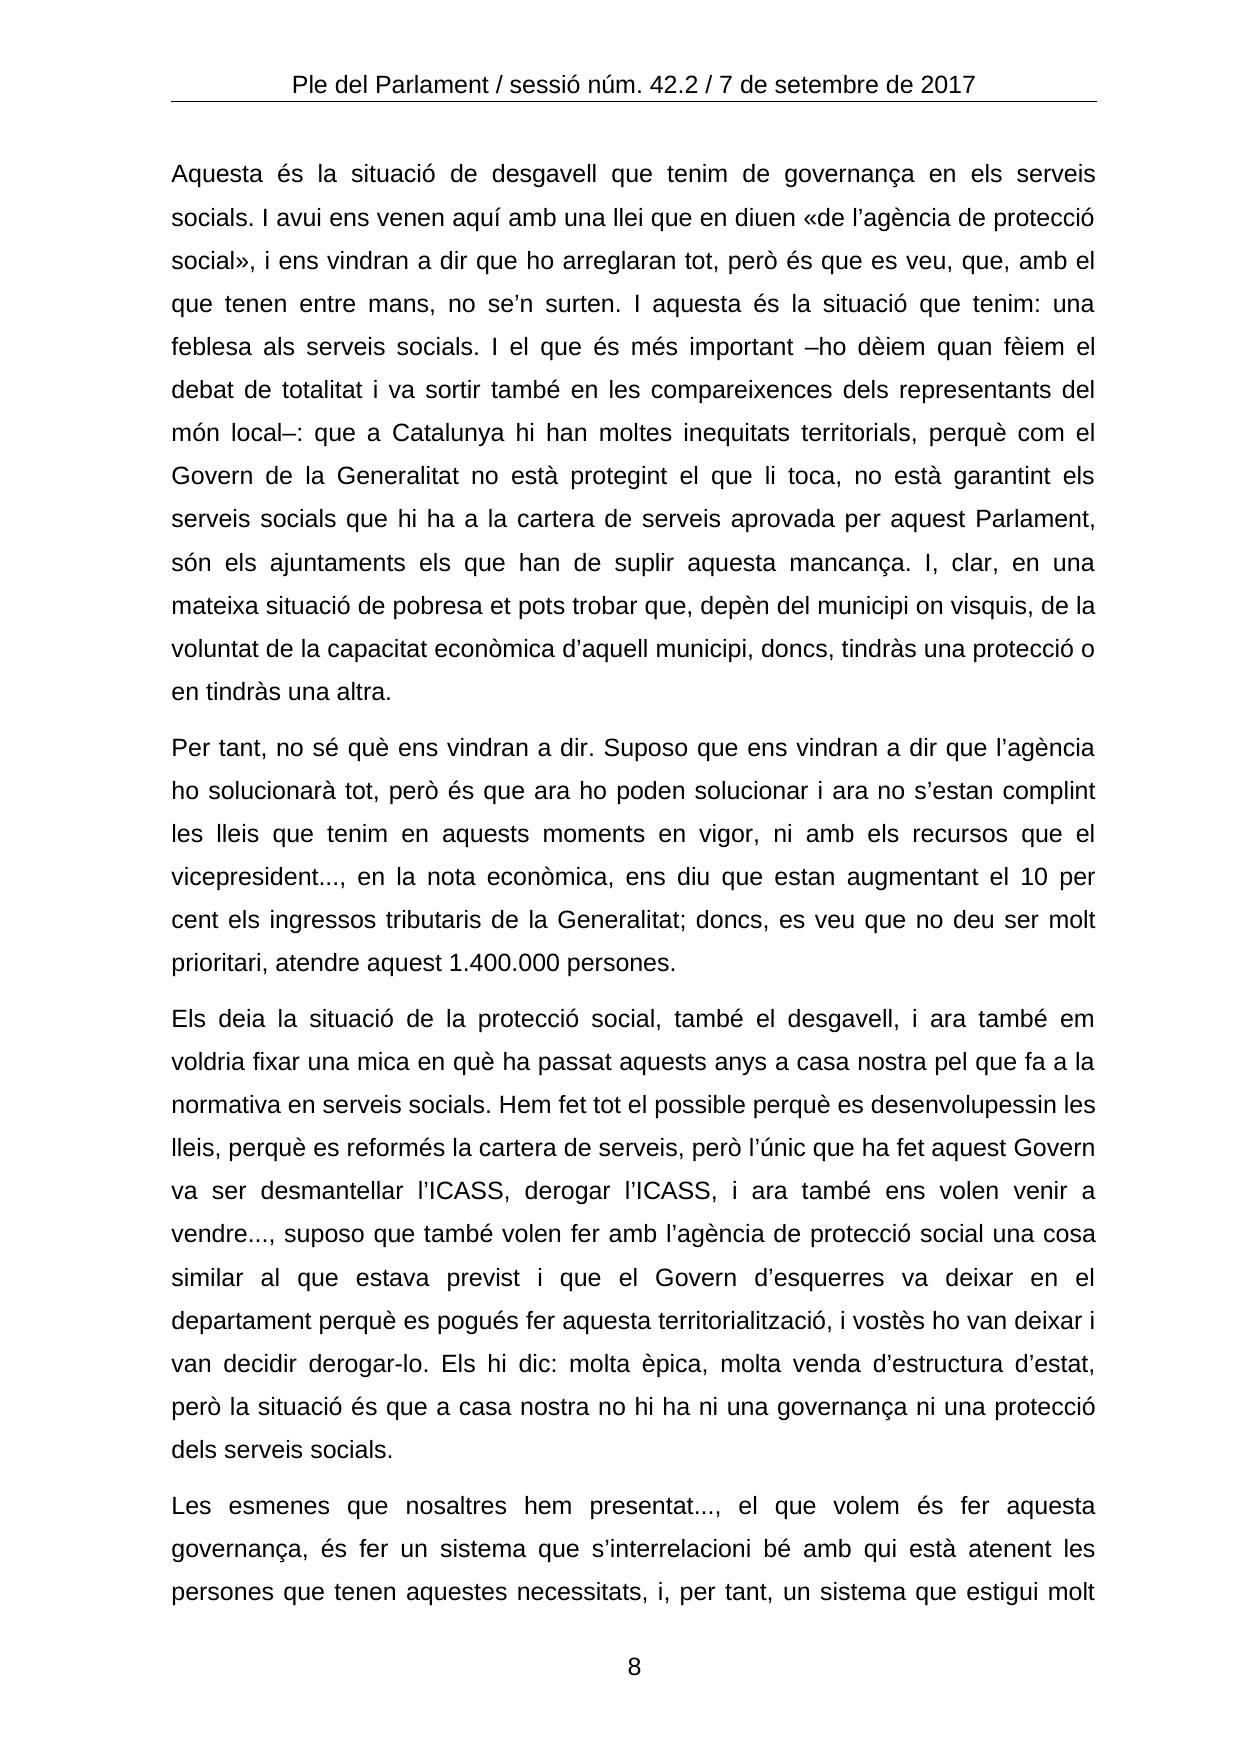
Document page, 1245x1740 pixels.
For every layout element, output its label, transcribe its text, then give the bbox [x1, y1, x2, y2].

text Els deia la situació de la protecció social, també el desgavell, i ara també em voldria fixar una mica en què ha passat aquests anys a casa nostra pel que fa a la normativa en serveis socials. Hem fet tot el possible perquè es desenvolupessin les lleis, perquè es reformés la cartera de serveis, però l’únic que ha fet aquest Govern va ser desmantellar l’ICASS, derogar l’ICASS, i ara també ens volen venir a vendre..., suposo que també volen fer amb l’agència de protecció social una cosa similar al que estava previst i que el Govern d’esquerres va deixar en el departament perquè es pogués fer aquesta territorialització, i vostès ho van deixar i van decidir derogar-lo. Els hi dic: molta èpica, molta venda d’estructura d’estat, però la situació és que a casa nostra no hi ha ni una governança ni una protecció dels serveis socials. [171, 1004, 1097, 1464]
text Per tant, no sé què ens vindran a dir. Suposo que ens vindran a dir que l’agència ho solucionarà tot, però és que ara ho poden solucionar i ara no s’estan complint les lleis que tenim en aquests moments en vigor, ni amb els recursos que el vicepresident..., en la nota econòmica, ens diu que estan augmentant el 10 per cent els ingressos tributaris de la Generalitat; doncs, es veu que no deu ser molt prioritari, atendre aquest 1.400.000 persones. [171, 733, 1097, 977]
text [171, 1491, 1097, 1606]
text Aquesta és la situació de desgavell que tenim de governança en els serveis socials. I avui ens venen aquí amb una llei que en diuen «de l’agència de protecció social», i ens vindran a dir que ho arreglaran tot, però és que es veu, que, amb el que tenen entre mans, no se’n surten. I aquesta és la situació que tenim: una feblesa als serveis socials. I el que és més important –ho dèiem quan fèiem el debat de totalitat i va sortir també en les compareixences dels representants del món local–: que a Catalunya hi han moltes inequitats territorials, perquè com el Govern de la Generalitat no està protegint el que li toca, no està garantint els serveis socials que hi ha a la cartera de serveis aprovada per aquest Parlament, són els ajuntaments els que han de suplir aquesta mancança. I, clar, en una mateixa situació de pobresa et pots trobar que, depèn del municipi on visquis, de la voluntat de la capacitat econòmica d’aquell municipi, doncs, tindràs una protecció o en tindràs una altra. [171, 159, 1097, 706]
